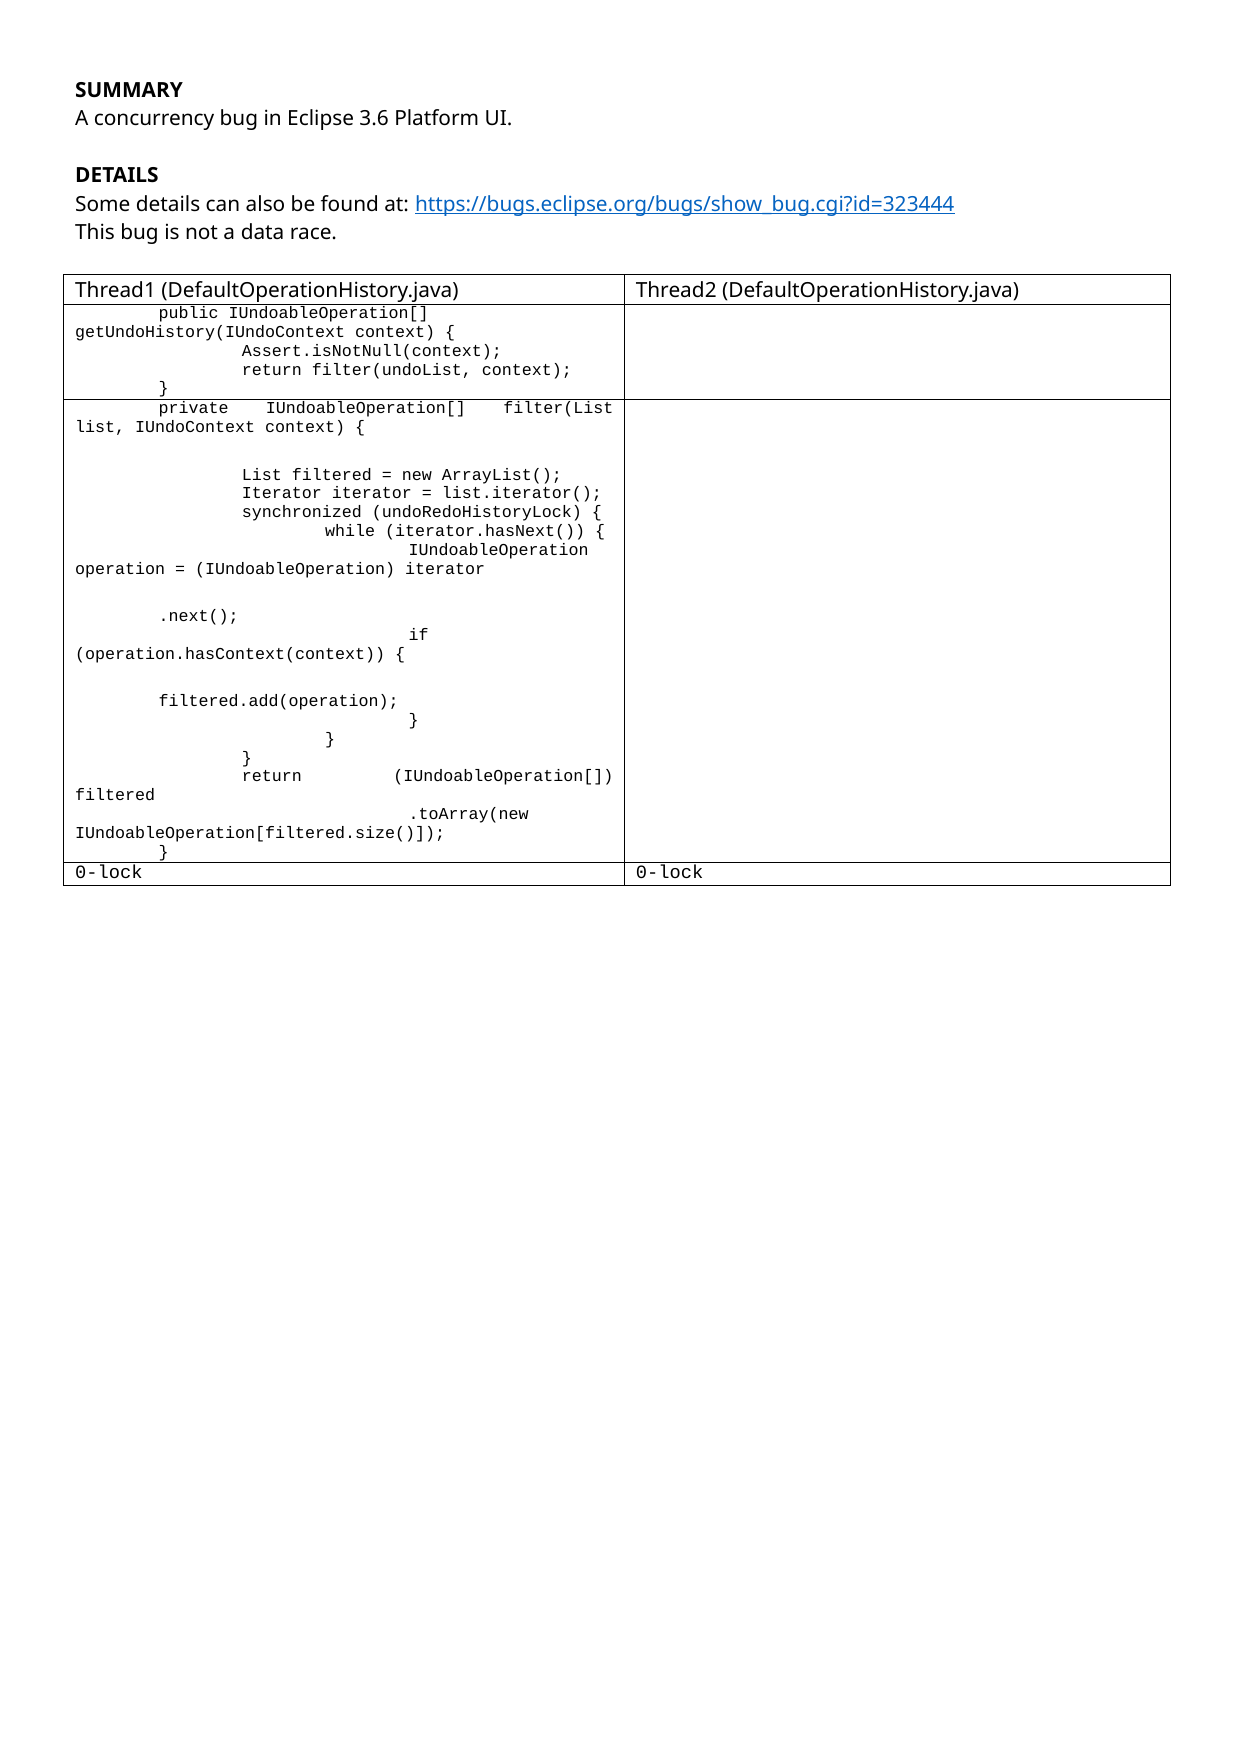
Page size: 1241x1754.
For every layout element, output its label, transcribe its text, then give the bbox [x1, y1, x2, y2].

table_header Thread2 (DefaultOperationHistory.java) [625, 275, 1170, 303]
text SUMMARY [75, 75, 1165, 103]
text This bug is not a data race. [75, 217, 1165, 246]
table_cell 0-lock [625, 863, 1170, 884]
text Some details can also be found at: https://bugs.eclipse.org/bugs/show_bug.cgi?id=323444 [75, 189, 1165, 217]
table_header Thread1 (DefaultOperationHistory.java) [64, 275, 624, 303]
table_cell 0-lock [64, 863, 624, 884]
table_cell [625, 400, 1170, 862]
table_cell [625, 305, 1170, 399]
text DETAILS [75, 160, 1165, 189]
table_cell public IUndoableOperation[] getUndoHistory(IUndoContext context) { Assert.isNotNull(context); return filter(undoList, context); } [64, 305, 624, 399]
table_cell private IUndoableOperation[] filter(List list, IUndoContext context) { List filtered = new ArrayList(); Iterator iterator = list.iterator(); synchronized (undoRedoHistoryLock) { while (iterator.hasNext()) { IUndoableOperation operation = (IUndoableOperation) iterator .next(); if (operation.hasContext(context)) { filtered.add(operation); } } } return (IUndoableOperation[]) filtered .toArray(new IUndoableOperation[filtered.size()]); } [64, 400, 624, 862]
text A concurrency bug in Eclipse 3.6 Platform UI. [75, 103, 1165, 132]
